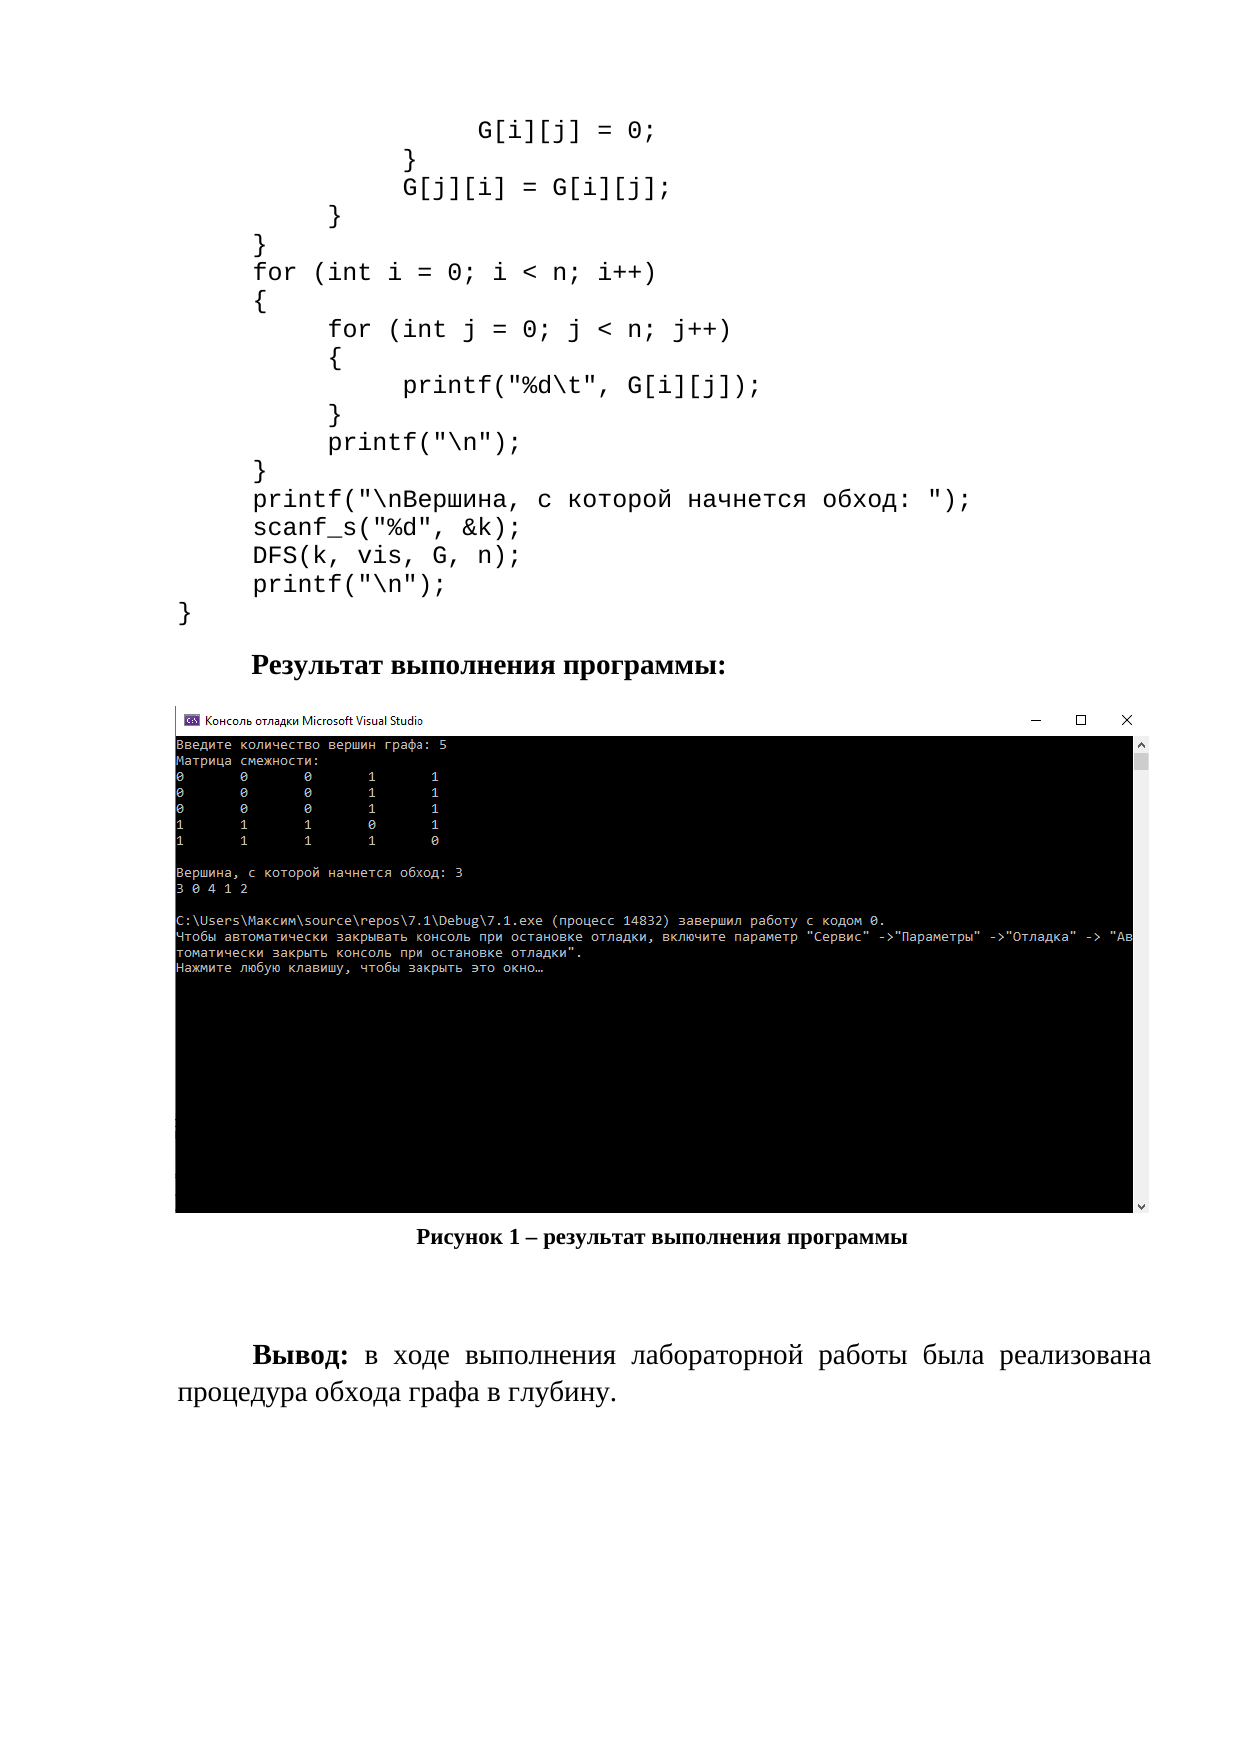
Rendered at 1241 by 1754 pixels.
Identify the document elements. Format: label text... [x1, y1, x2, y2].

text Вывод: в ходе выполнения лабораторной работы была реализована процедура обхода графа в глубину. [177, 1337, 1152, 1407]
text } [177, 231, 1152, 260]
text } [177, 146, 1152, 175]
text printf("\n"); [177, 430, 1152, 458]
text { [177, 288, 1152, 316]
text { [177, 345, 1152, 373]
text } [177, 401, 1152, 430]
text } [177, 600, 1152, 628]
picture [175, 706, 1149, 1213]
text scanf_s("%d", &k); [177, 515, 1152, 543]
text for (int j = 0; j < n; j++) [177, 316, 1152, 345]
text G[j][i] = G[i][j]; [177, 175, 1152, 203]
text DFS(k, vis, G, n); [177, 543, 1152, 571]
text Результат выполнения программы: [177, 647, 1152, 681]
text G[i][j] = 0; [177, 118, 1152, 146]
text } [177, 203, 1152, 231]
text printf("\n"); [177, 571, 1152, 600]
text printf("\nВершина, с которой начнется обход: "); [177, 486, 1152, 515]
text } [177, 458, 1152, 486]
text printf("%d\t", G[i][j]); [177, 373, 1152, 401]
text for (int i = 0; i < n; i++) [177, 260, 1152, 288]
